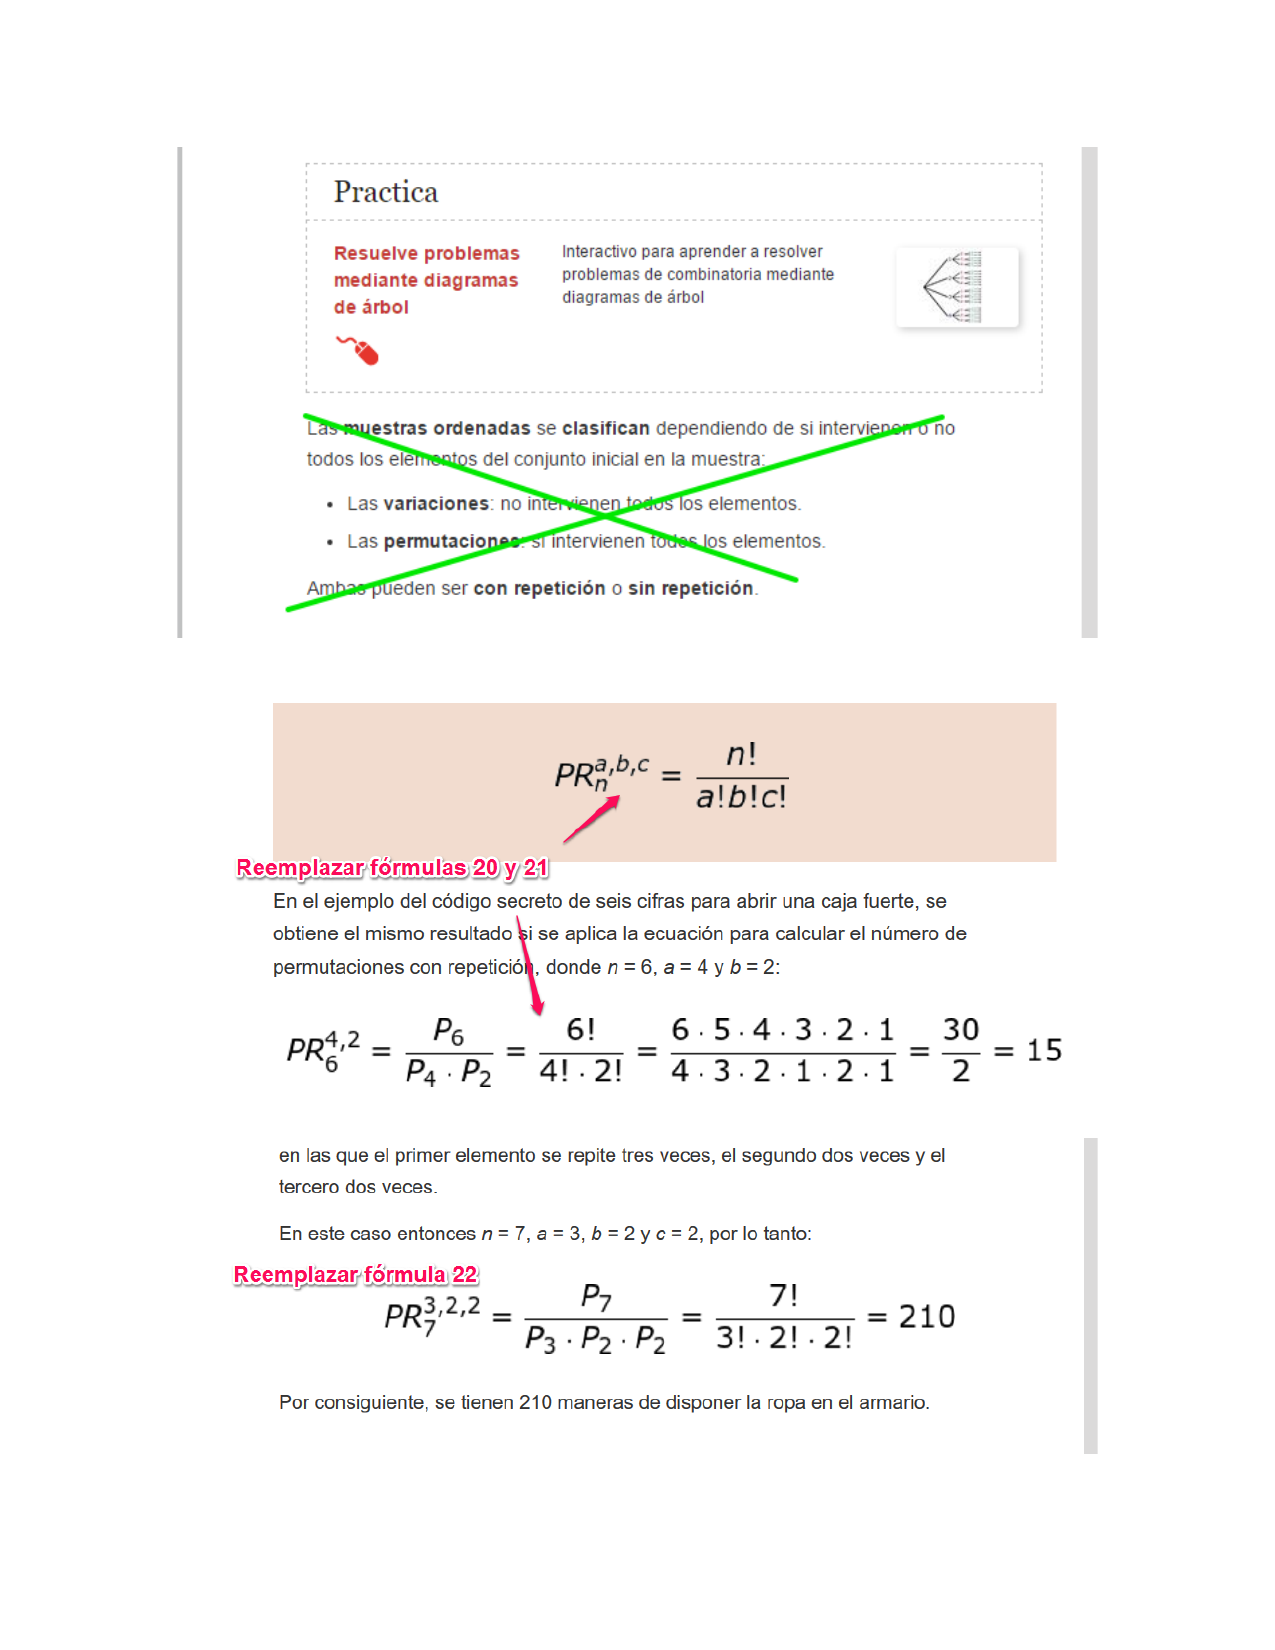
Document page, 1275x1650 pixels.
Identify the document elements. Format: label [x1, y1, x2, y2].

picture [177, 703, 1098, 1120]
picture [177, 147, 1098, 638]
picture [177, 1138, 1098, 1454]
